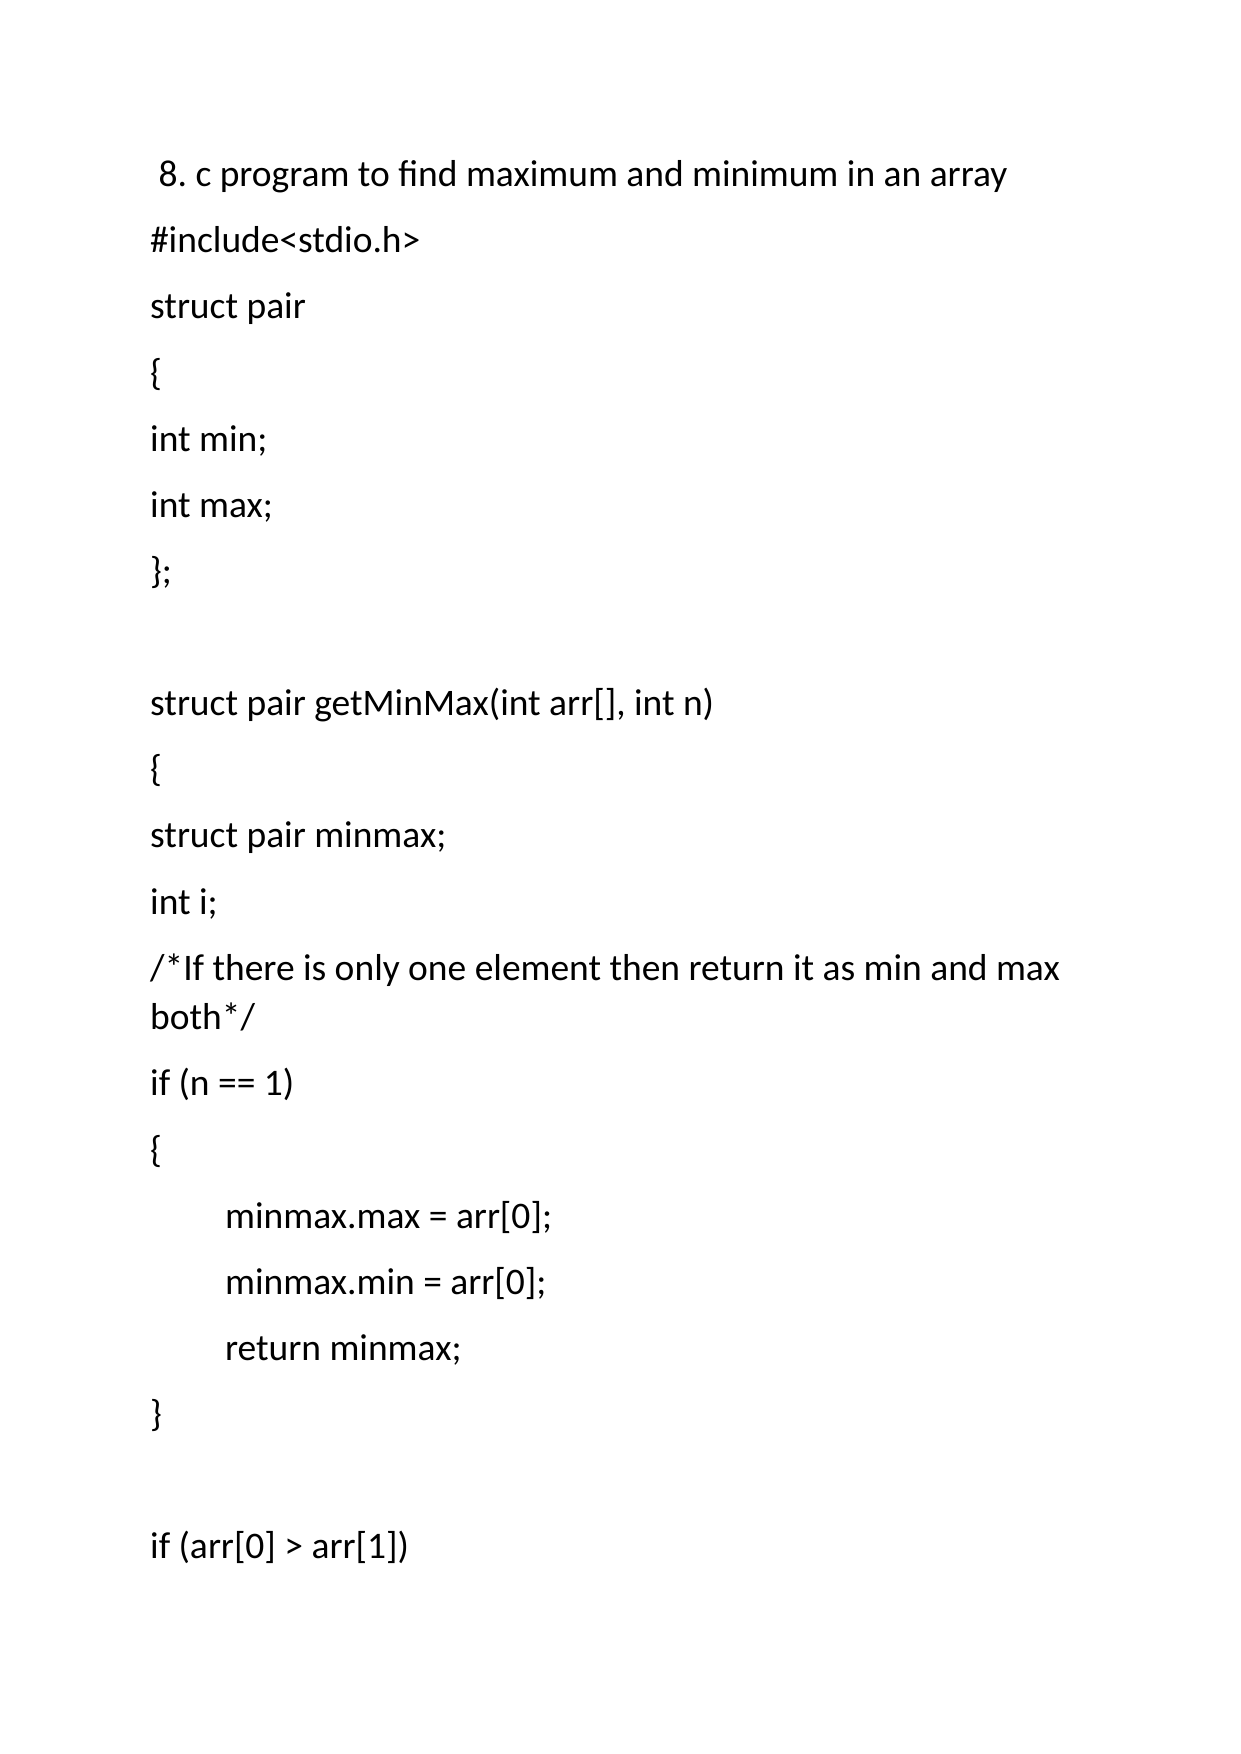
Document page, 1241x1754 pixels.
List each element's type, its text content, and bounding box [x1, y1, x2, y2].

text { [150, 745, 1090, 791]
text }; [150, 547, 1090, 593]
text minmax.min = arr[0]; [150, 1258, 1090, 1304]
text int max; [150, 481, 1090, 527]
text { [150, 348, 1090, 394]
text 8. c program to find maximum and minimum in an array [150, 150, 1090, 196]
text int i; [150, 878, 1090, 923]
text struct pair minmax; [150, 811, 1090, 857]
text } [150, 1390, 1090, 1436]
text /*If there is only one element then return it as min and max both*/ [150, 944, 1090, 1039]
text struct pair getMinMax(int arr[], int n) [150, 679, 1090, 725]
text struct pair [150, 282, 1090, 328]
text #include<stdio.h> [150, 216, 1090, 262]
text if (n == 1) [150, 1059, 1090, 1105]
text minmax.max = arr[0]; [150, 1192, 1090, 1237]
text int min; [150, 414, 1090, 460]
text return minmax; [150, 1324, 1090, 1370]
text { [150, 1126, 1090, 1171]
text if (arr[0] > arr[1]) [150, 1522, 1090, 1568]
